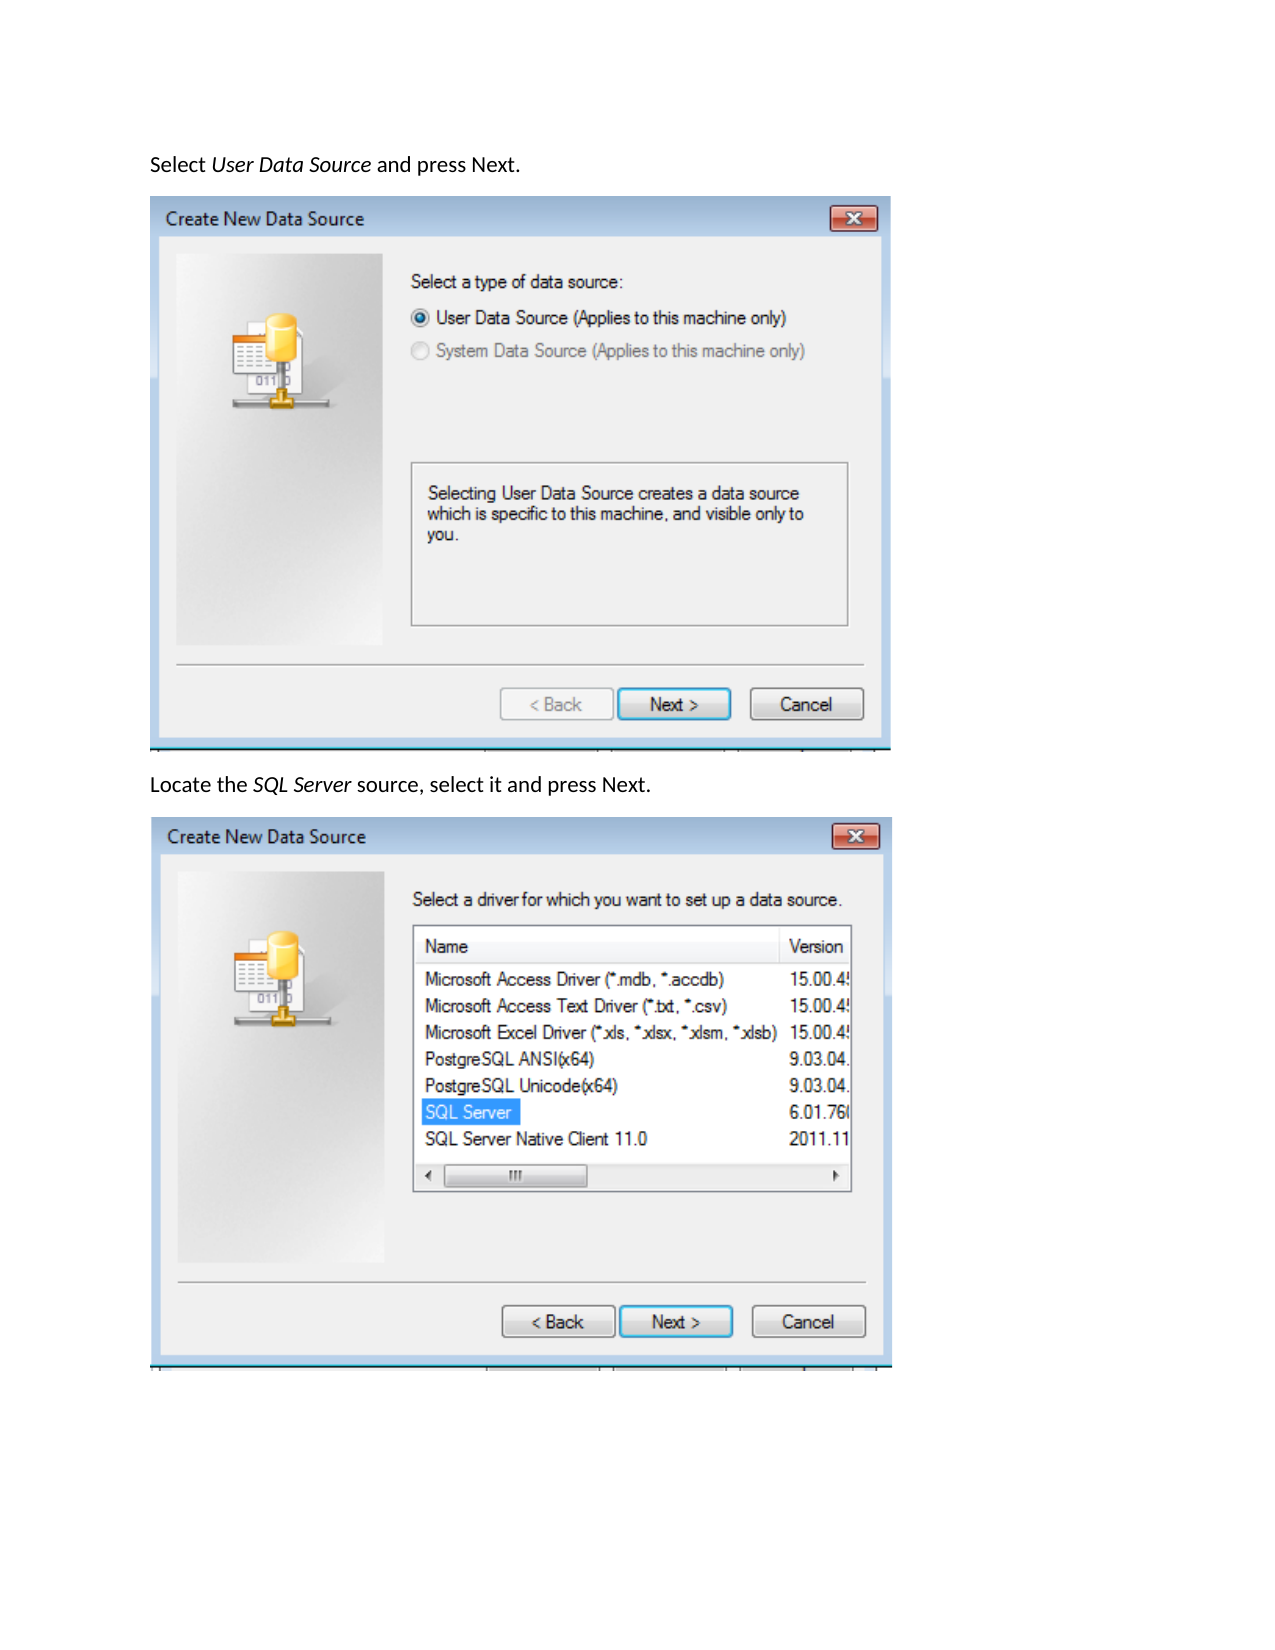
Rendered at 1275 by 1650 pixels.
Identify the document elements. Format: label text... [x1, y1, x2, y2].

picture [150, 196, 891, 752]
picture [150, 817, 893, 1371]
text Select User Data Source and press Next. [150, 150, 1125, 178]
text Locate the SQL Server source, select it and press Next. [150, 770, 1125, 798]
